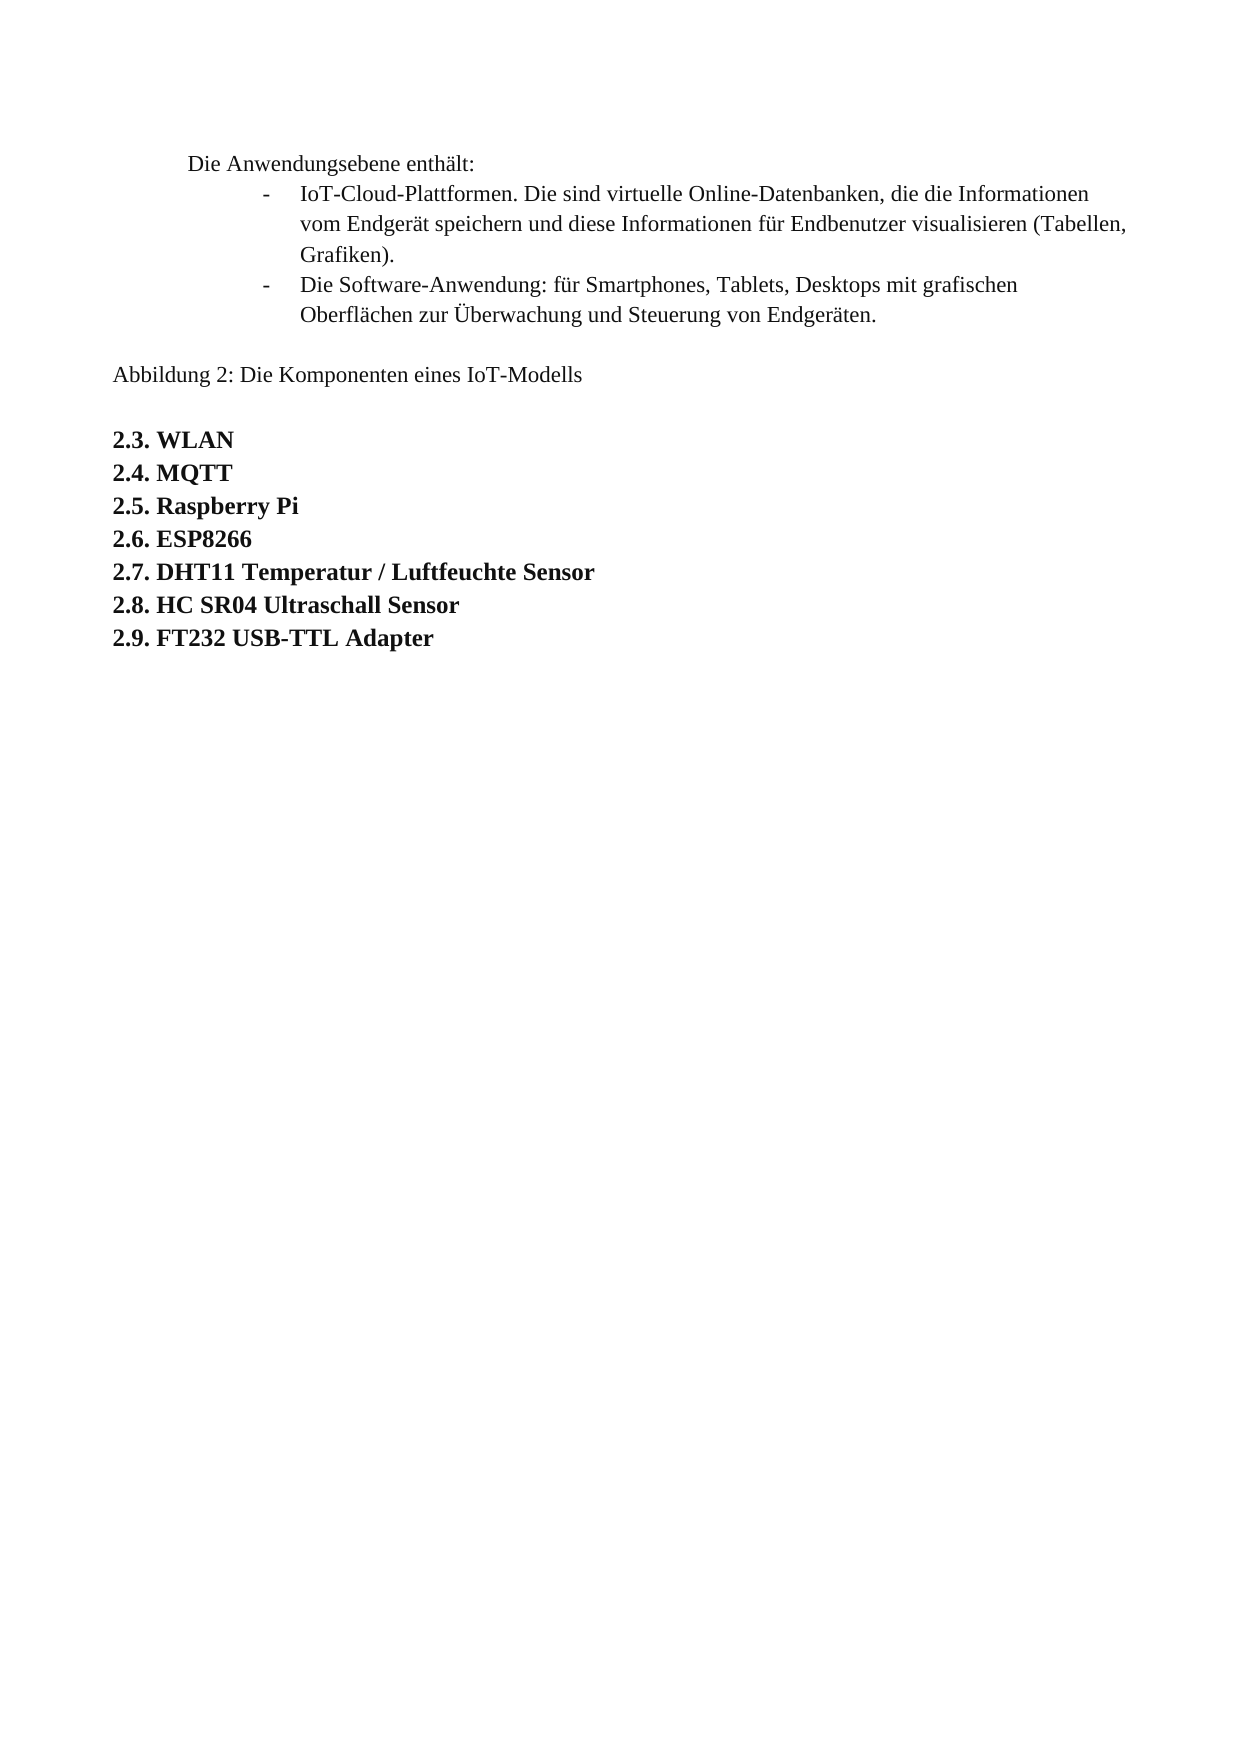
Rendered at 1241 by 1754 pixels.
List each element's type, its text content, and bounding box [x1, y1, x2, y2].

text Abbildung 2: Die Komponenten eines IoT-Modells [112, 361, 1128, 388]
text Die Anwendungsebene enthält: [112, 150, 1128, 176]
text 2.8. HC SR04 Ultraschall Sensor [112, 590, 1128, 618]
text 2.9. FT232 USB-TTL Adapter [112, 623, 1128, 652]
text 2.7. DHT11 Temperatur / Luftfeuchte Sensor [112, 557, 1128, 586]
text 2.5. Raspberry Pi [112, 491, 1128, 519]
text 2.3. WLAN [112, 425, 1128, 453]
list IoT-Cloud-Plattformen. Die sind virtuelle Online-Datenbanken, die die Informationen vom Endgerät speichern und diese Informationen für Endbenutzer visualisieren (Tabellen, Grafiken). [262, 180, 1128, 267]
list Die Software-Anwendung: für Smartphones, Tablets, Desktops mit grafischen Oberflächen zur Überwachung und Steuerung von Endgeräten. [262, 271, 1128, 327]
text 2.6. ESP8266 [112, 524, 1128, 552]
text 2.4. MQTT [112, 458, 1128, 486]
